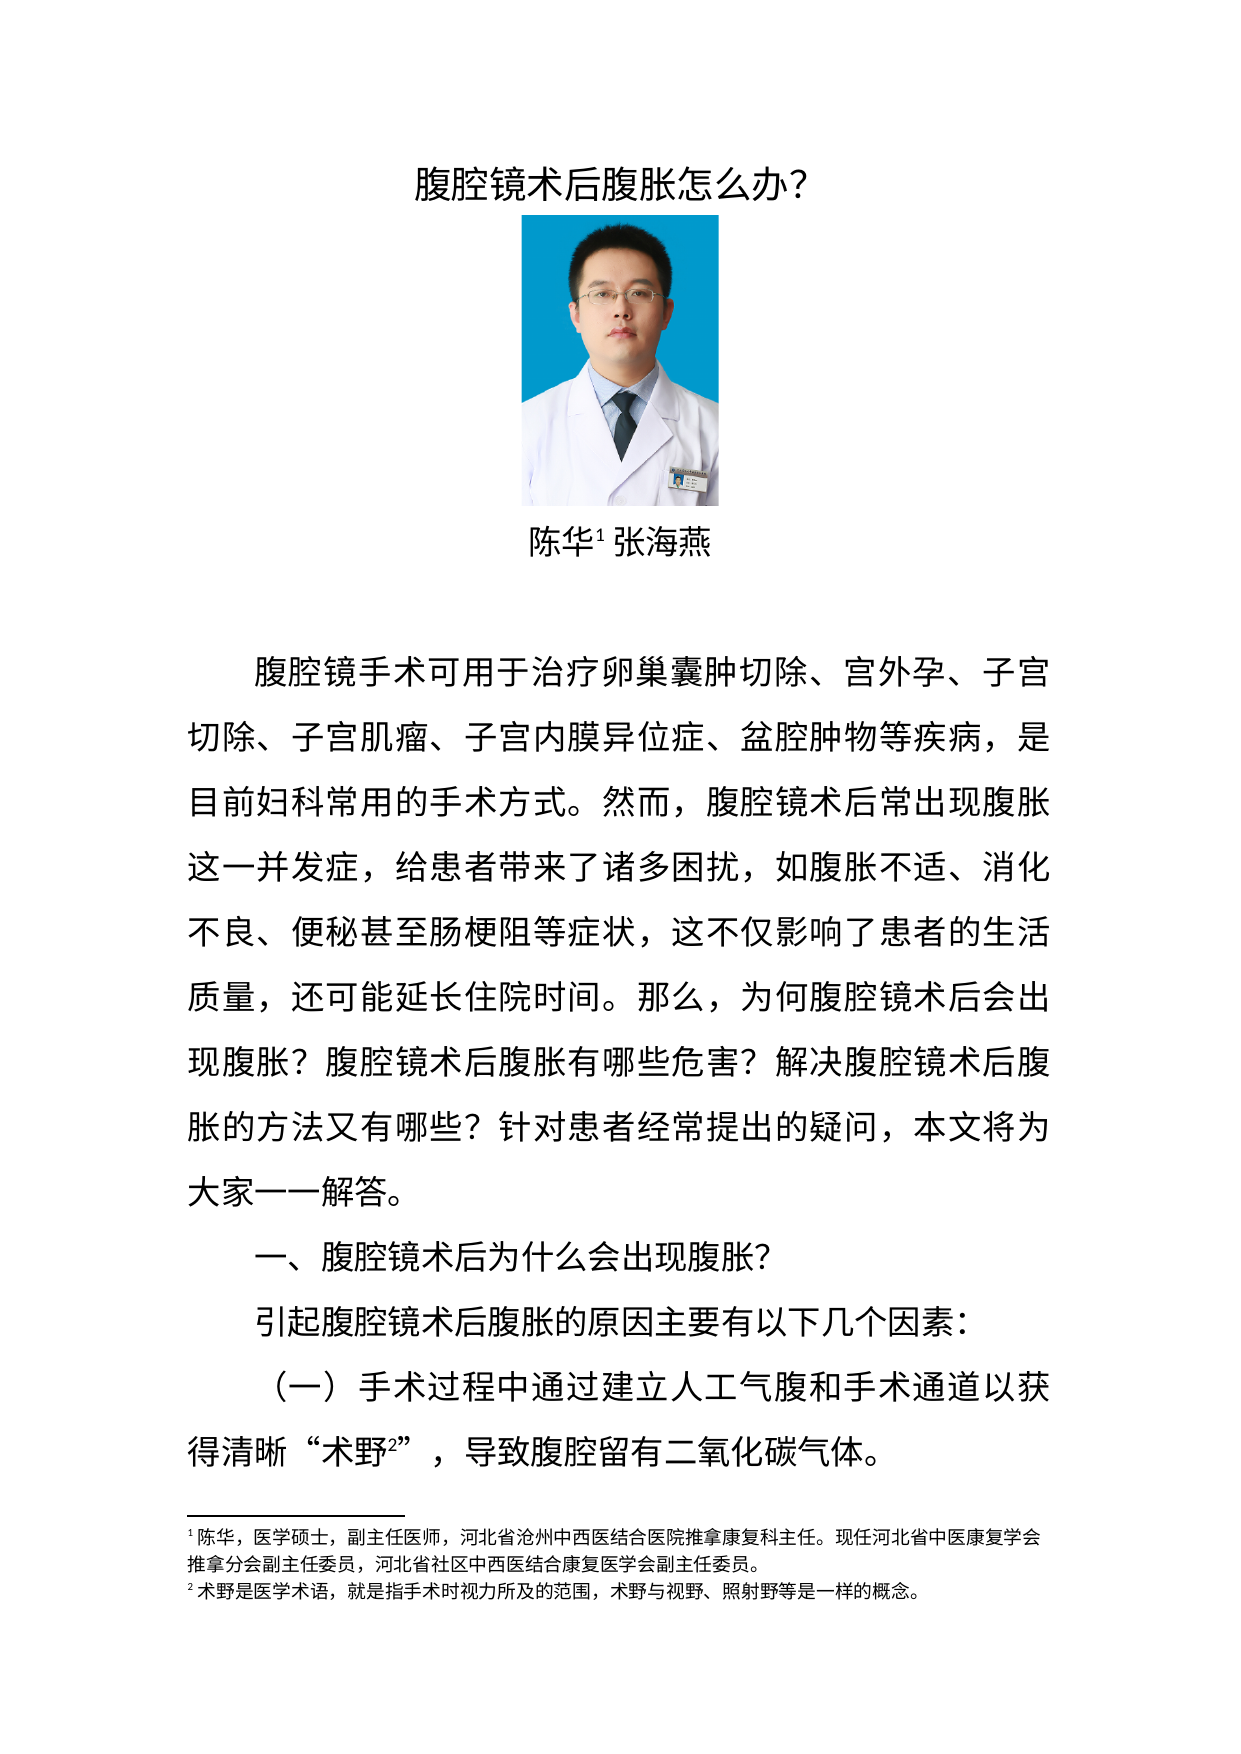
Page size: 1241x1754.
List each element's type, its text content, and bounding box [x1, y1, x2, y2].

picture [521, 226, 719, 506]
text （一）手术过程中通过建立人工气腹和手术通道以获得清晰“术野”，导致腹腔留有二氧化碳气体。 [187, 1352, 1053, 1482]
text 腹腔镜术后腹胀怎么办？ [187, 150, 1053, 215]
text 一、腹腔镜术后为什么会出现腹胀？ [187, 1222, 1053, 1287]
text 腹腔镜手术可用于治疗卵巢囊肿切除、宫外孕、子宫切除、子宫肌瘤、子宫内膜异位症、盆腔肿物等疾病，是目前妇科常用的手术方式。然而，腹腔镜术后常出现腹胀这一并发症，给患者带来了诸多困扰，如腹胀不适、消化不良、便秘甚至肠梗阻等症状，这不仅影响了患者的生活质量，还可能延长住院时间。那么，为何腹腔镜术后会出现腹胀？腹腔镜术后腹胀有哪些危害？解决腹腔镜术后腹胀的方法又有哪些？针对患者经常提出的疑问，本文将为大家一一解答。 [187, 637, 1053, 1222]
text 陈华 张海燕 [187, 507, 1053, 572]
text 引起腹腔镜术后腹胀的原因主要有以下几个因素： [187, 1287, 1053, 1352]
